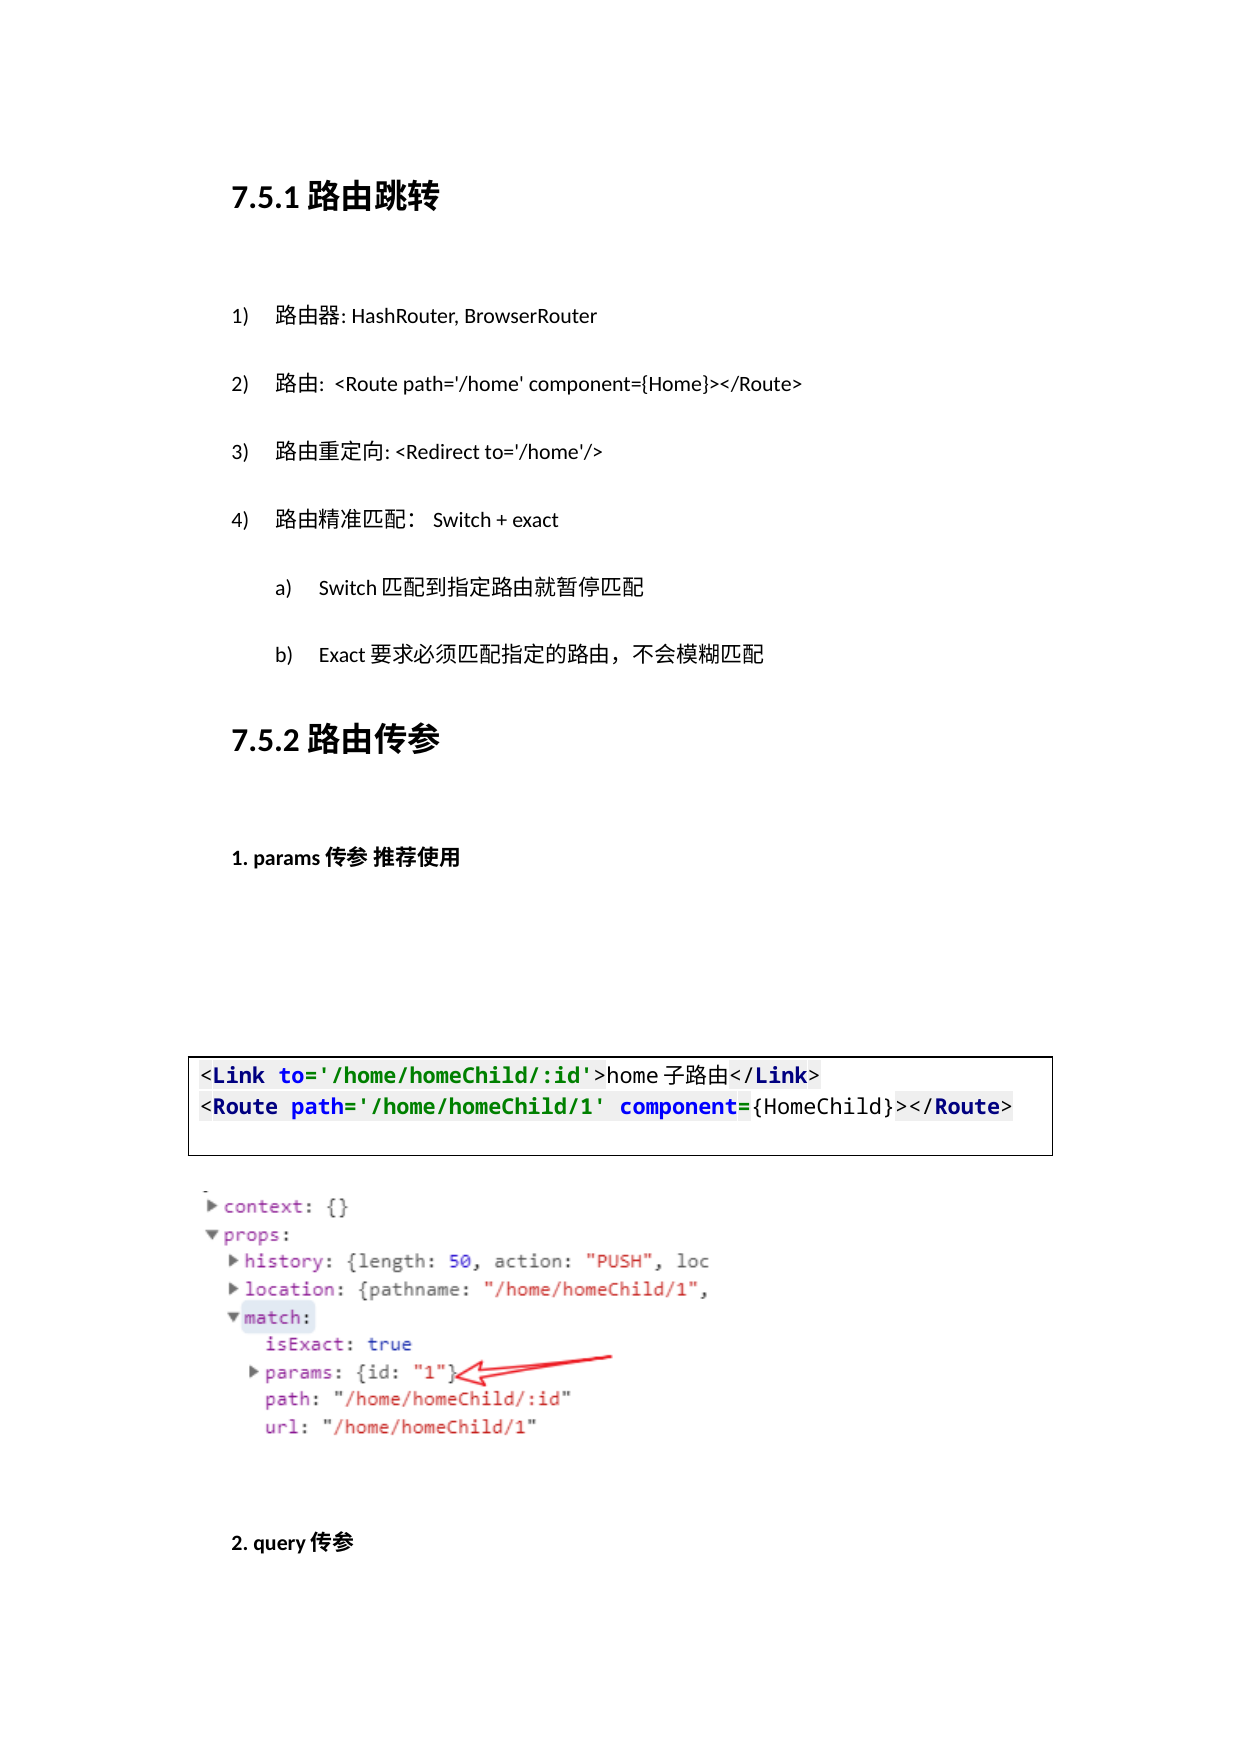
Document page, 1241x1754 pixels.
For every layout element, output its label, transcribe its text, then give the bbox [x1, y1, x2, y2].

list 路由器: HashRouter, BrowserRouter [231, 297, 1053, 330]
text 2. query传参 [187, 1524, 1053, 1557]
list Switch匹配到指定路由就暂停匹配 [275, 569, 1053, 602]
text 1. params传参 推荐使用 [187, 839, 1053, 872]
list 路由重定向: <Redirect to='/home'/> [231, 433, 1053, 466]
list 路由: <Route path='/home' component={Home}></Route> [231, 365, 1053, 398]
list 路由精准匹配： Switch + exact [231, 501, 1053, 534]
table_header <Link to='/home/homeChild/:id'>home子路由</Link> <Route path='/home/homeChild/1' component={HomeChild}></Route> [189, 1058, 1052, 1155]
list Exact要求必须匹配指定的路由，不会模糊匹配 [275, 637, 1053, 669]
picture [187, 1191, 710, 1443]
subtitle 7.5.1 路由跳转 [187, 162, 1053, 227]
subtitle 7.5.2 路由传参 [187, 704, 1053, 769]
